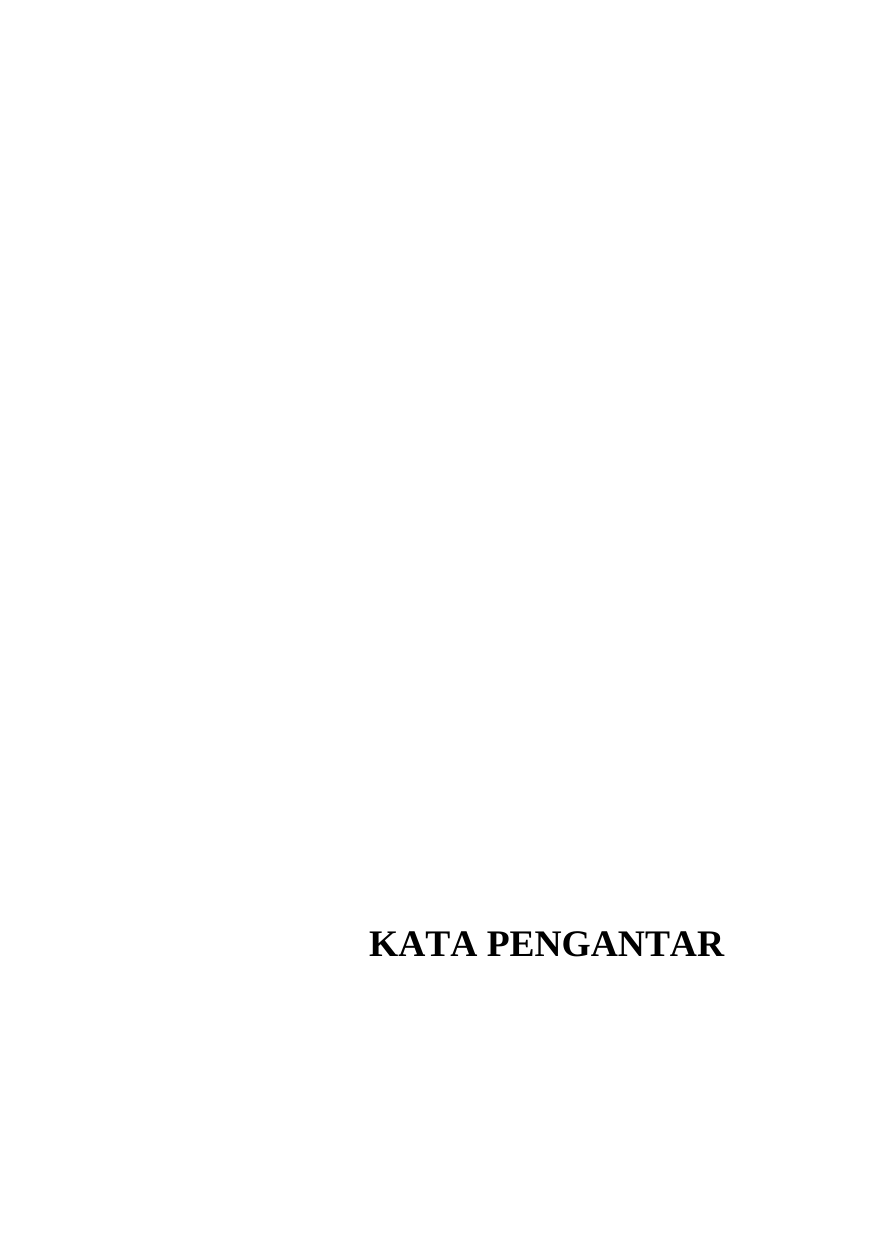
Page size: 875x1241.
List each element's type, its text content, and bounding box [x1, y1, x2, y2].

text KATA PENGANTAR [150, 921, 724, 964]
